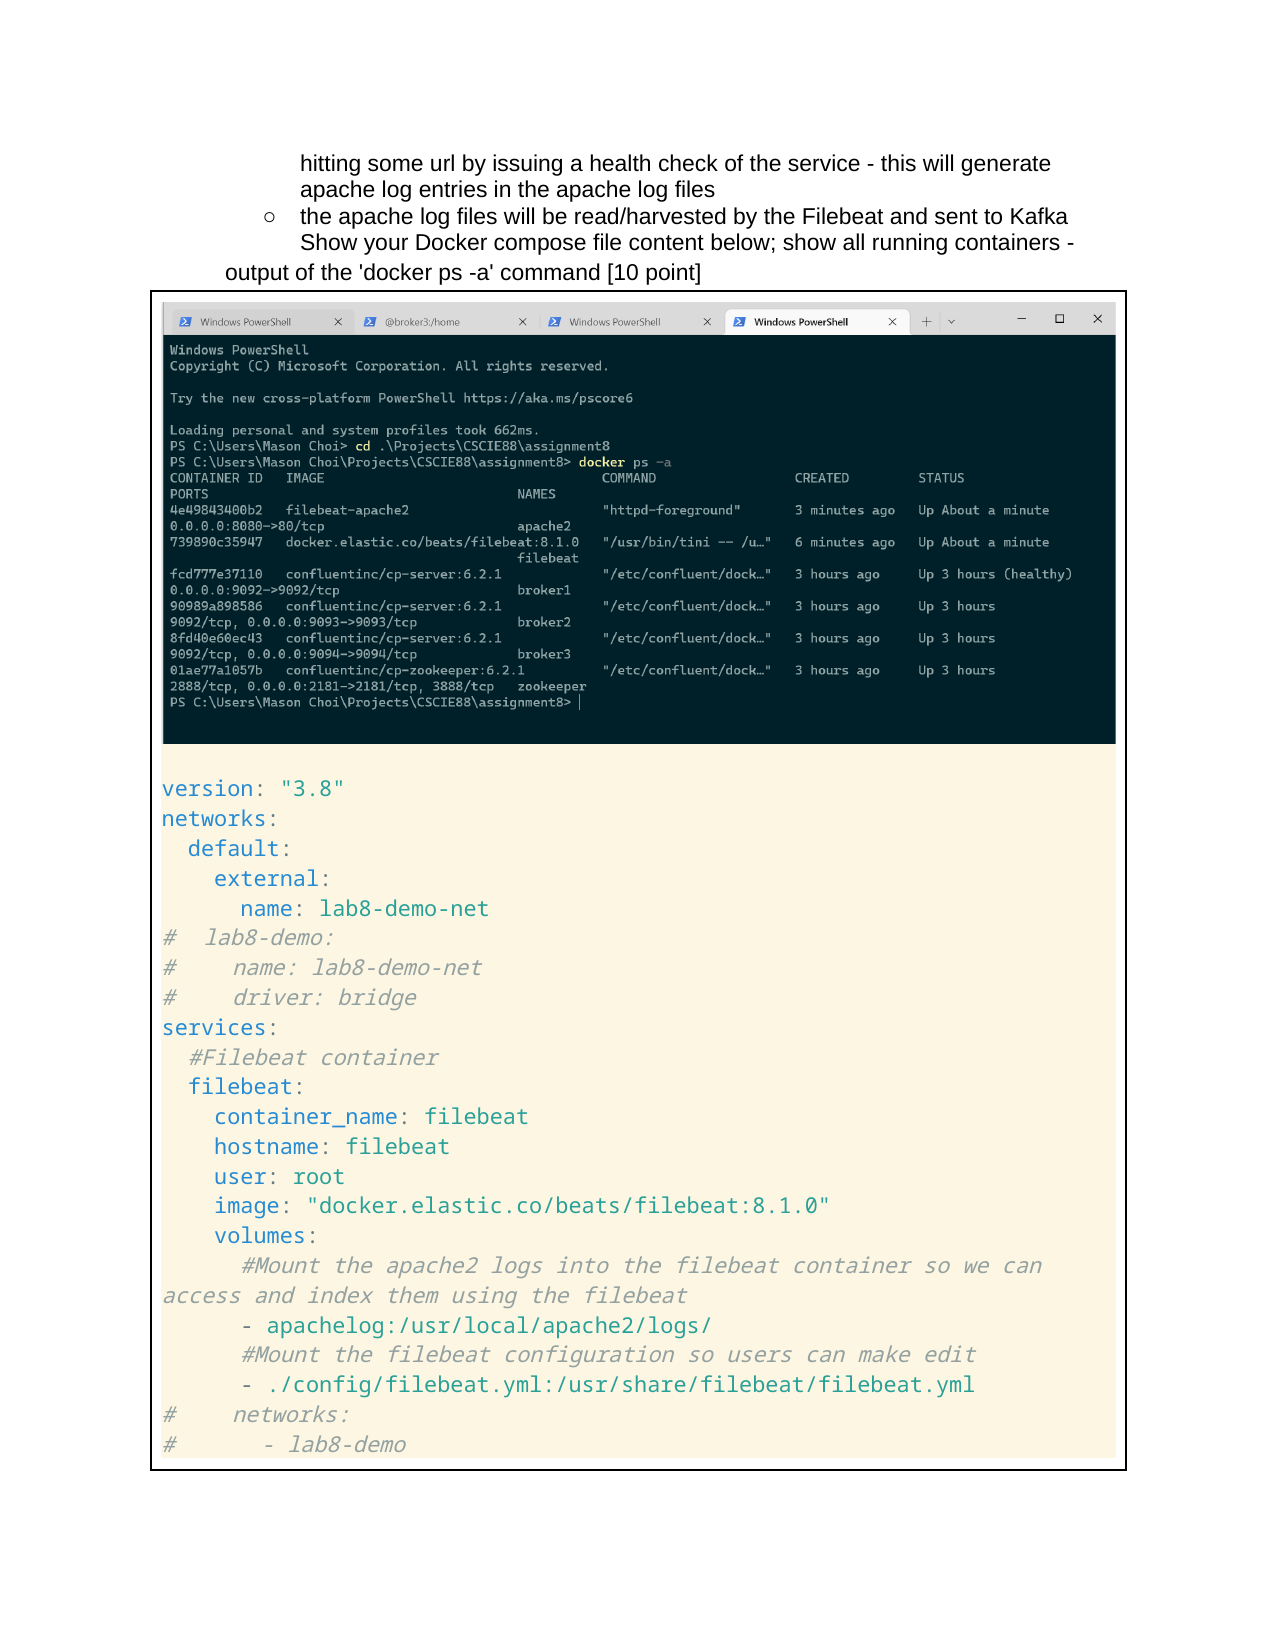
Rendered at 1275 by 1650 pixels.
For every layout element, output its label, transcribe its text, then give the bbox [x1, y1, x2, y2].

text Show your Docker compose file content below; show all running containers - output of the 'docker ps -a' command [10 point] [225, 229, 1125, 286]
list the apache log files will be read/harvested by the Filebeat and sent to Kafka [262, 203, 1125, 229]
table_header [152, 292, 1125, 1469]
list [262, 150, 1125, 203]
picture [161, 302, 1116, 744]
